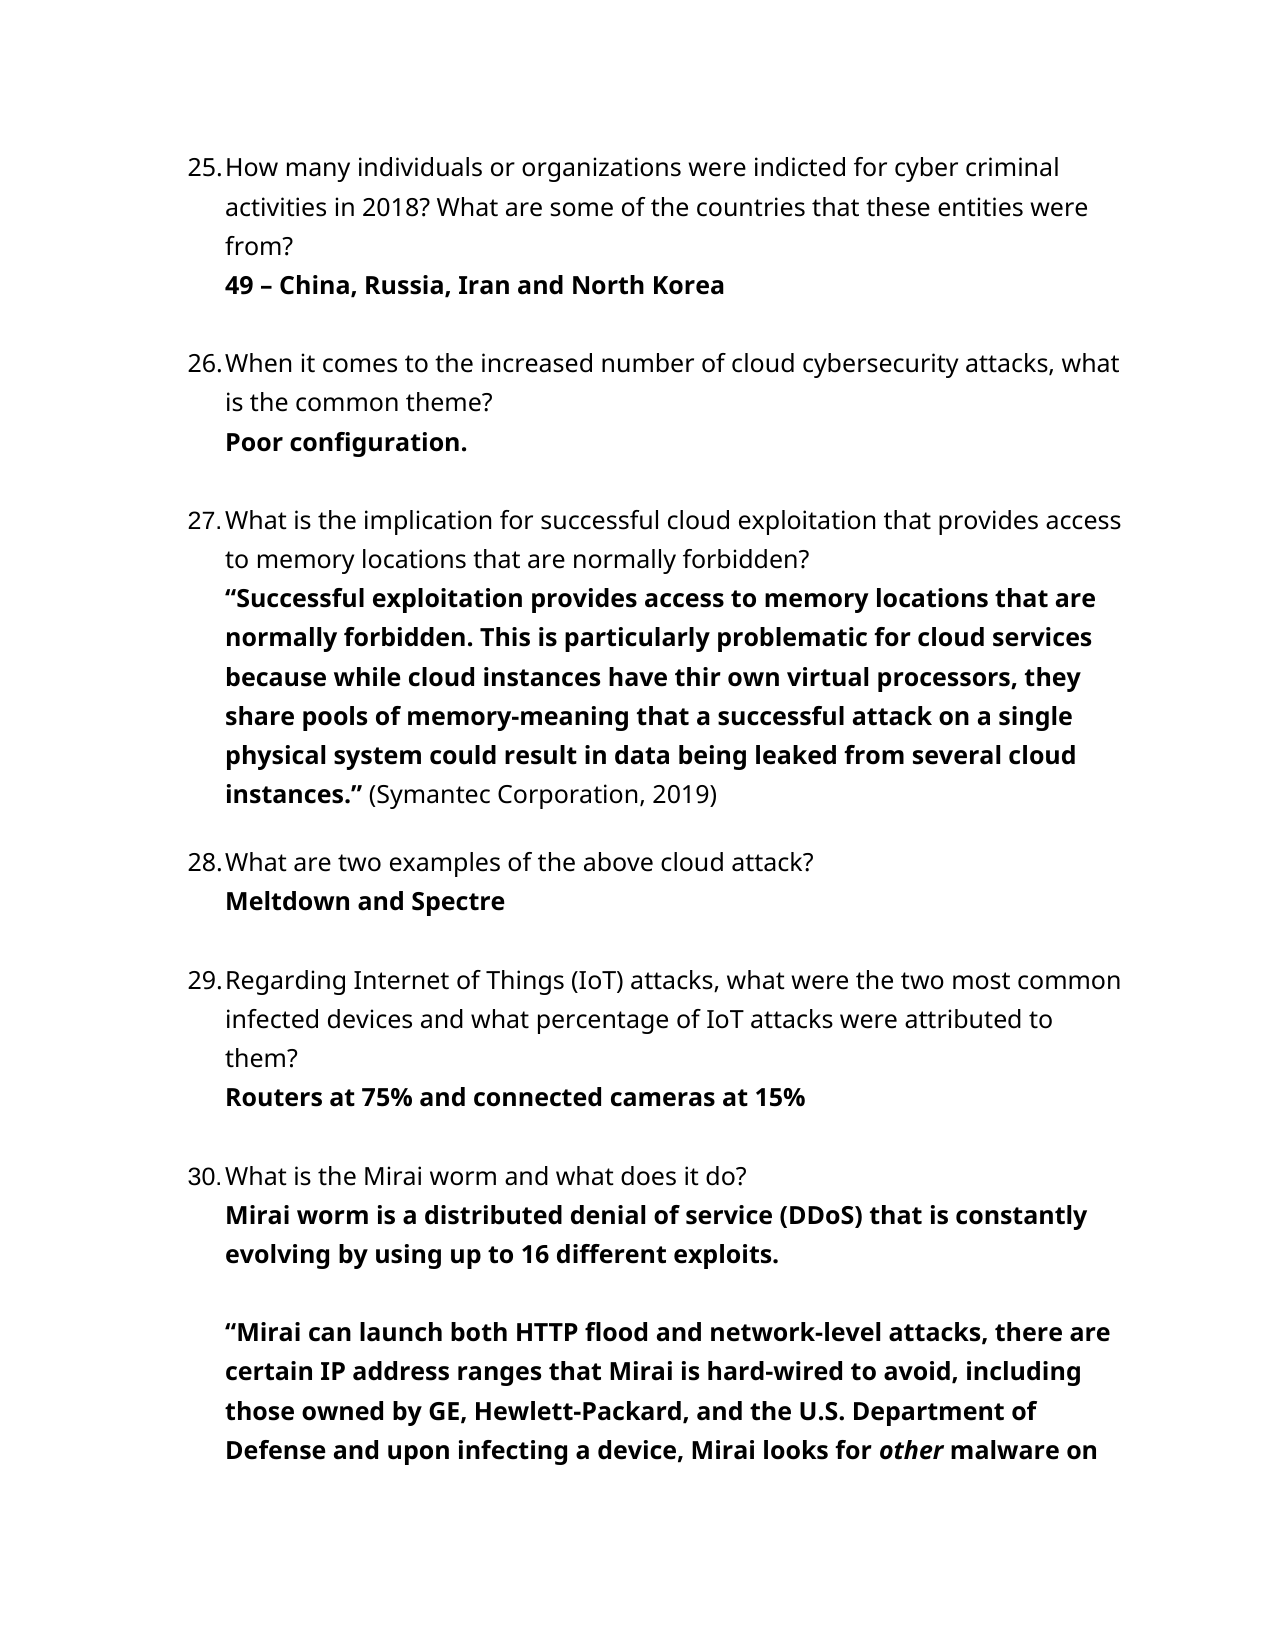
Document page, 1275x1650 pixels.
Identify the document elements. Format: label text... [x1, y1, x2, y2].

list What is the implication for successful cloud exploitation that provides access to memory locations that are normally forbidden? “Successful exploitation provides access to memory locations that are normally forbidden. This is particularly problematic for cloud services because while cloud instances have thir own virtual processors, they share pools of memory-meaning that a successful attack on a single physical system could result in data being leaked from several cloud instances.” [187, 502, 1125, 841]
list What is the Mirai worm and what does it do? Mirai worm is a distributed denial of service (DDoS) that is constantly evolving by using up to 16 different exploits. [187, 1158, 1125, 1271]
list Regarding Internet of Things (IoT) attacks, what were the two most common infected devices and what percentage of IoT attacks were attributed to them? Routers at 75% and connected cameras at 15% [187, 962, 1125, 1114]
list How many individuals or organizations were indicted for cyber criminal activities in 2018? What are some of the countries that these entities were from? 49 – China, Russia, Iran and North Korea [187, 150, 1125, 302]
list What are two examples of the above cloud attack? Meltdown and Spectre [187, 845, 1125, 918]
list When it comes to the increased number of cloud cybersecurity attacks, what is the common theme? Poor configuration. [187, 346, 1125, 458]
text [225, 1315, 1125, 1466]
